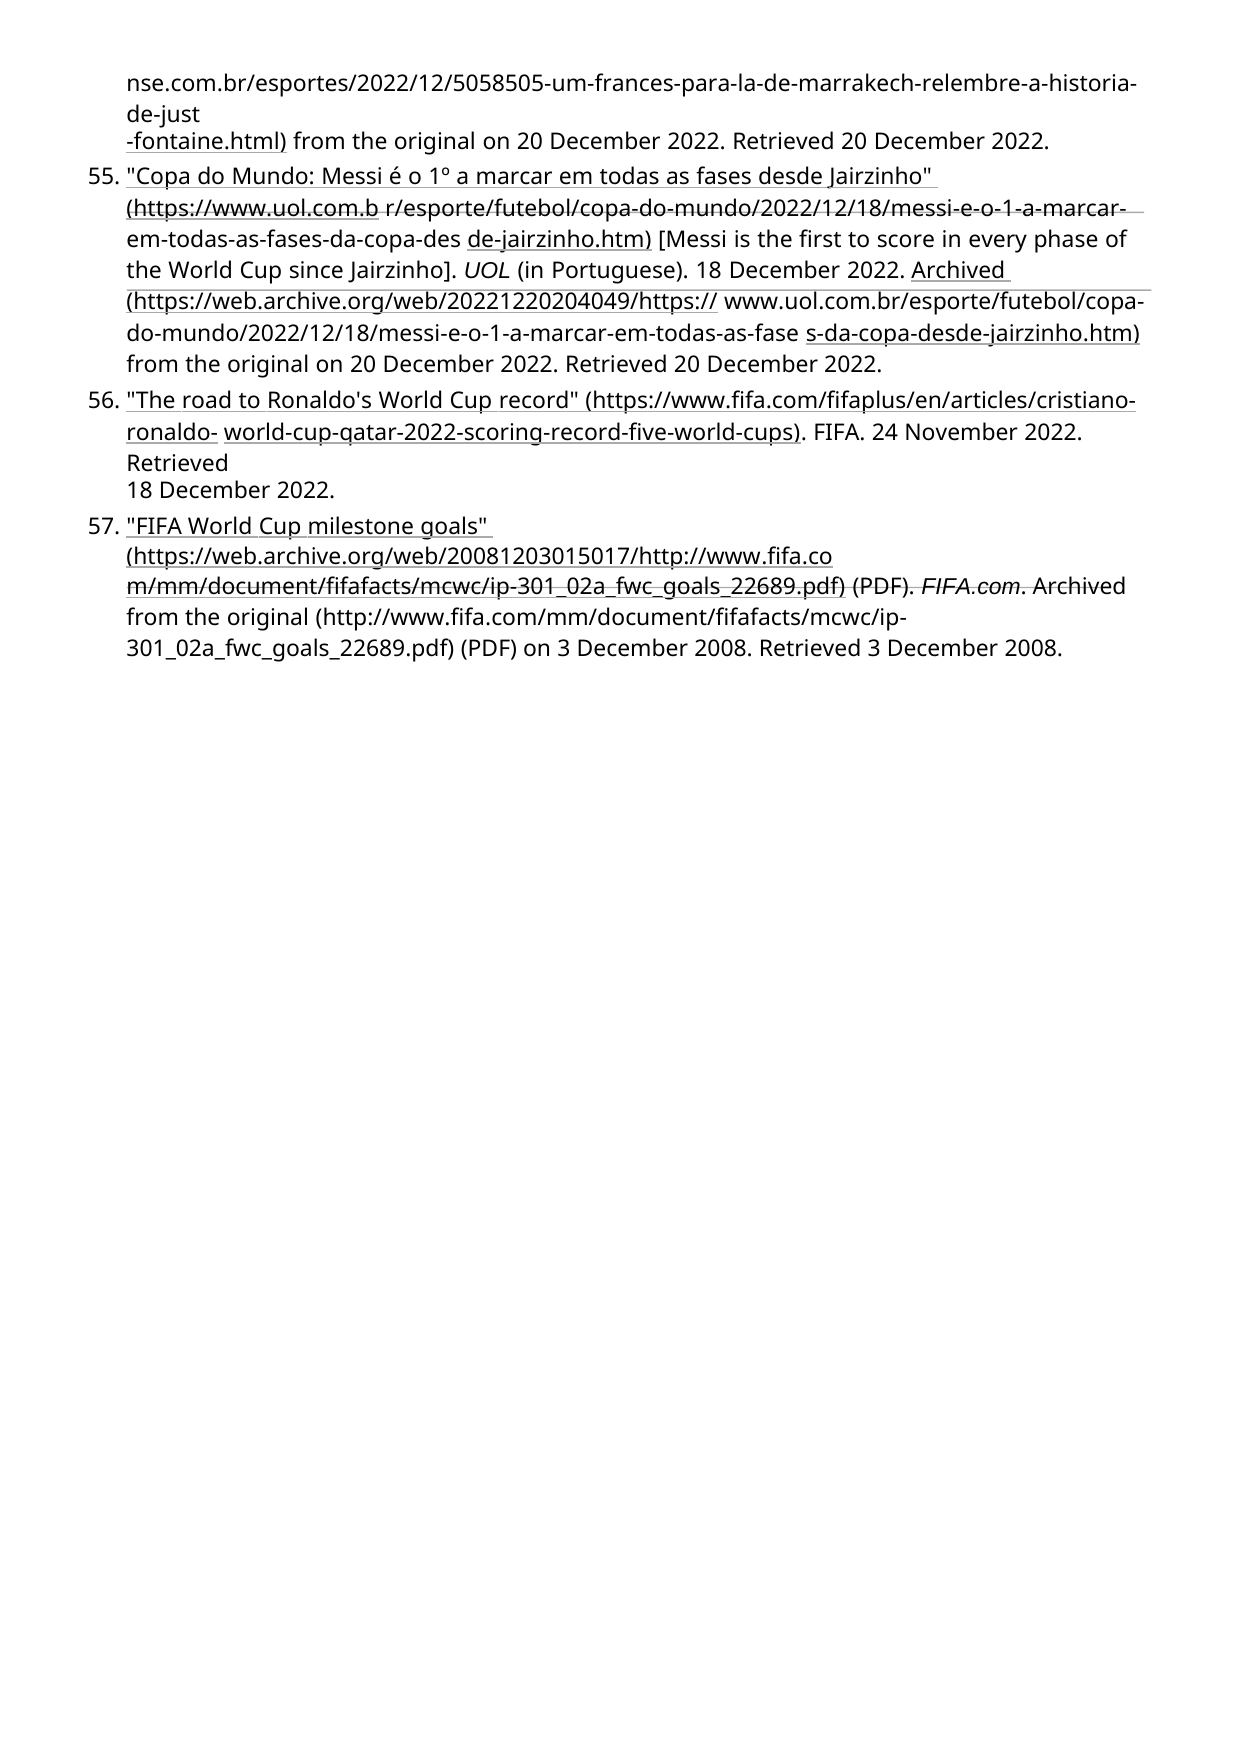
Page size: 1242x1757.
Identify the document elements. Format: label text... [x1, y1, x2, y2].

list "Copa do Mundo: Messi é o 1º a marcar em todas as fases desde Jairzinho" (https://www.uol.com.b r/esporte/futebol/copa-do-mundo/2022/12/18/messi-e-o-1-a-marcar-em-todas-as-fases-da-copa-des de-jairzinho.htm) [Messi is the first to score in every phase of the World Cup since Jairzinho]. UOL (in Portuguese). 18 December 2022. Archived (https://web.archive.org/web/20221220204049/https:// www.uol.com.br/esporte/futebol/copa-do-mundo/2022/12/18/messi-e-o-1-a-marcar-em-todas-as-fase s-da-copa-desde-jairzinho.htm) from the original on 20 December 2022. Retrieved 20 December 2022. [88, 160, 1152, 379]
list "FIFA World Cup milestone goals" (https://web.archive.org/web/20081203015017/http://www.fifa.co m/mm/document/fifafacts/mcwc/ip-301_02a_fwc_goals_22689.pdf) (PDF). FIFA.com. Archived from the original (http://www.fifa.com/mm/document/fifafacts/mcwc/ip-301_02a_fwc_goals_22689.pdf) (PDF) on 3 December 2008. Retrieved 3 December 2008. [88, 510, 1141, 663]
text 18 December 2022. [126, 478, 1179, 504]
text -fontaine.html) from the original on 20 December 2022. Retrieved 20 December 2022. [126, 129, 1179, 155]
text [126, 67, 1150, 129]
list "The road to Ronaldo's World Cup record" (https://www.fifa.com/fifaplus/en/articles/cristiano-ronaldo- world-cup-qatar-2022-scoring-record-five-world-cups). FIFA. 24 November 2022. Retrieved [88, 384, 1149, 478]
